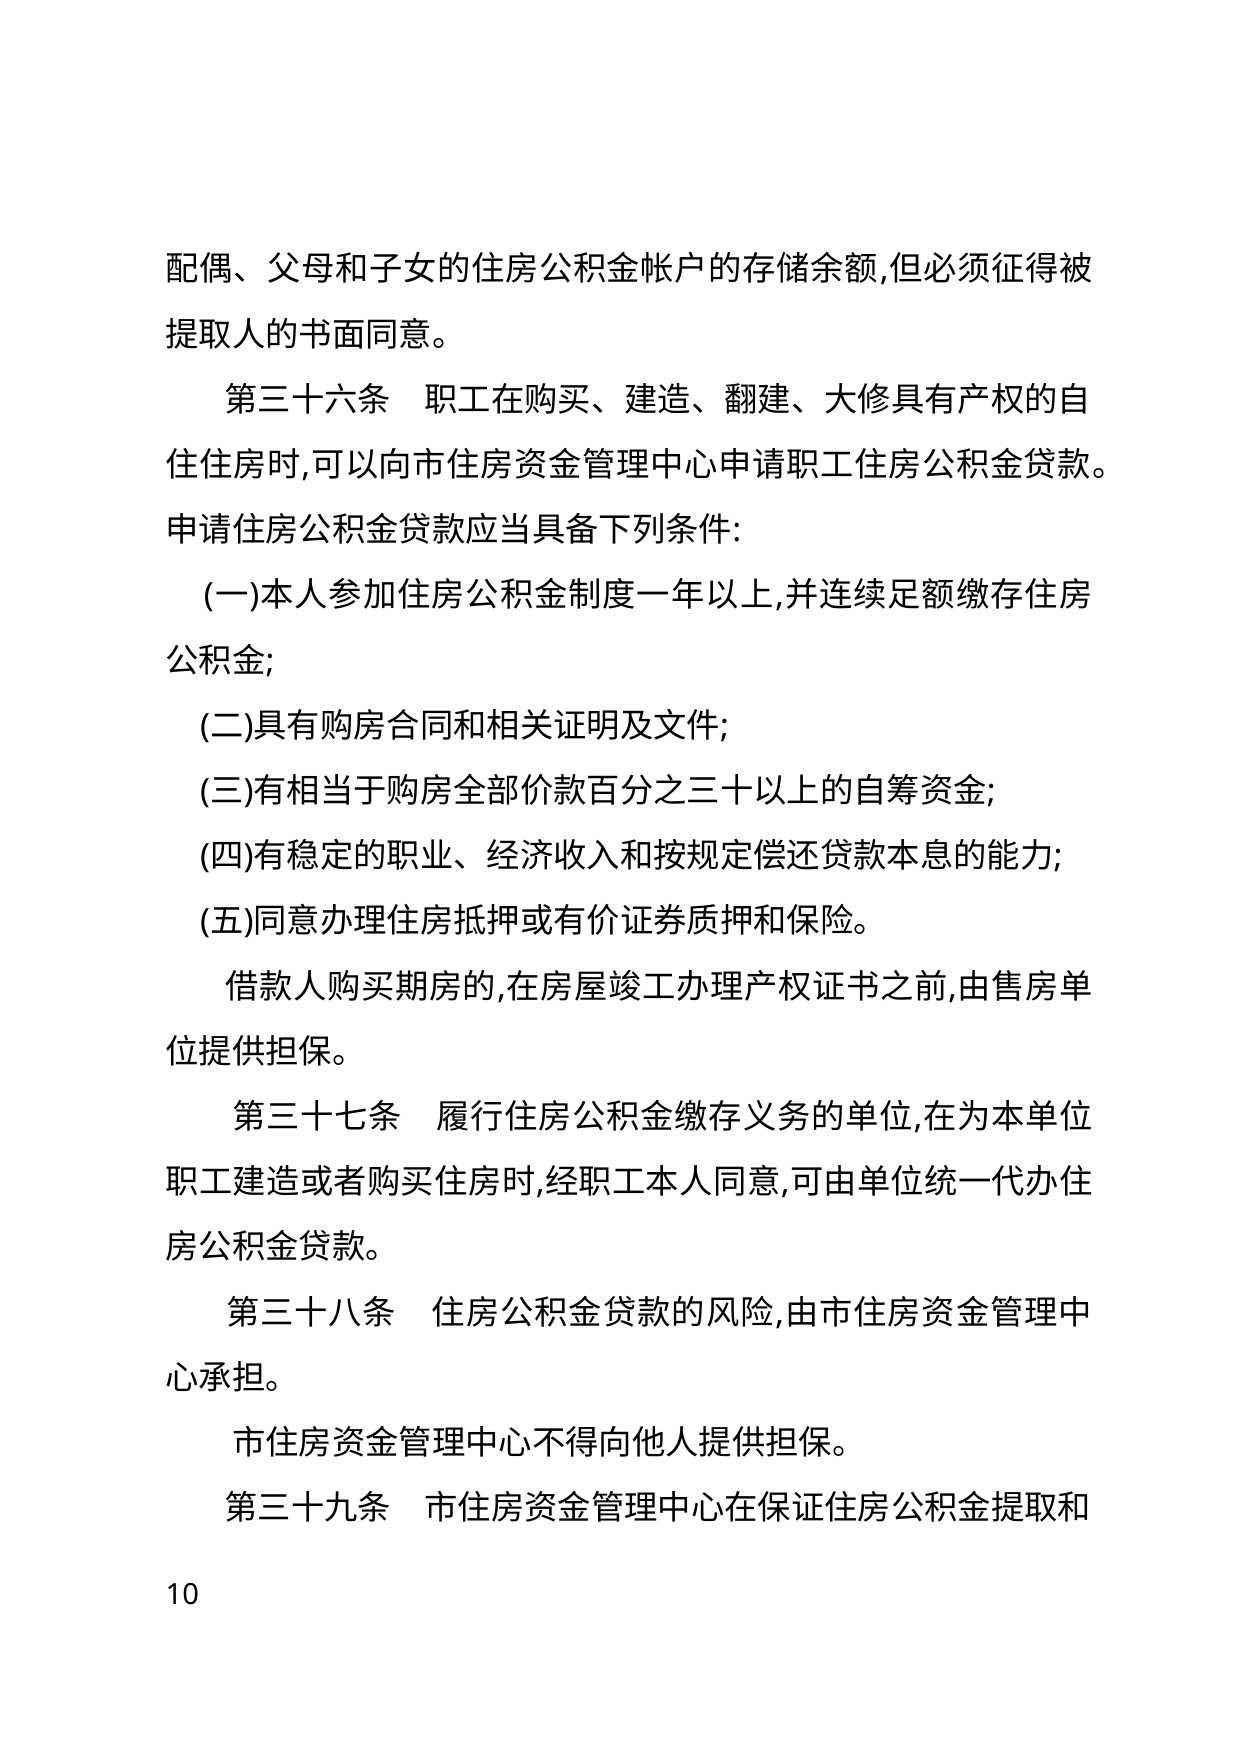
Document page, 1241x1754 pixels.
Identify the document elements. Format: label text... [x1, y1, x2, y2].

text (三)有相当于购房全部价款百分之三十以上的自筹资金; [165, 755, 1093, 821]
text 市住房资金管理中心不得向他人提供担保。 [165, 1407, 1093, 1473]
text 借款人购买期房的,在房屋竣工办理产权证书之前,由售房单位提供担保。 [165, 951, 1093, 1081]
text (四)有稳定的职业、经济收入和按规定偿还贷款本息的能力; [165, 821, 1093, 886]
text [165, 1473, 1093, 1538]
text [165, 234, 1093, 364]
text (一)本人参加住房公积金制度一年以上,并连续足额缴存住房公积金; [165, 560, 1093, 690]
text 第三十六条 职工在购买、建造、翻建、大修具有产权的自住住房时,可以向市住房资金管理中心申请职工住房公积金贷款。申请住房公积金贷款应当具备下列条件: [165, 364, 1093, 560]
text 第三十八条 住房公积金贷款的风险,由市住房资金管理中心承担。 [165, 1277, 1093, 1407]
text (五)同意办理住房抵押或有价证券质押和保险。 [165, 886, 1093, 951]
text 第三十七条 履行住房公积金缴存义务的单位,在为本单位职工建造或者购买住房时,经职工本人同意,可由单位统一代办住房公积金贷款。 [165, 1081, 1093, 1277]
text (二)具有购房合同和相关证明及文件; [165, 690, 1093, 755]
